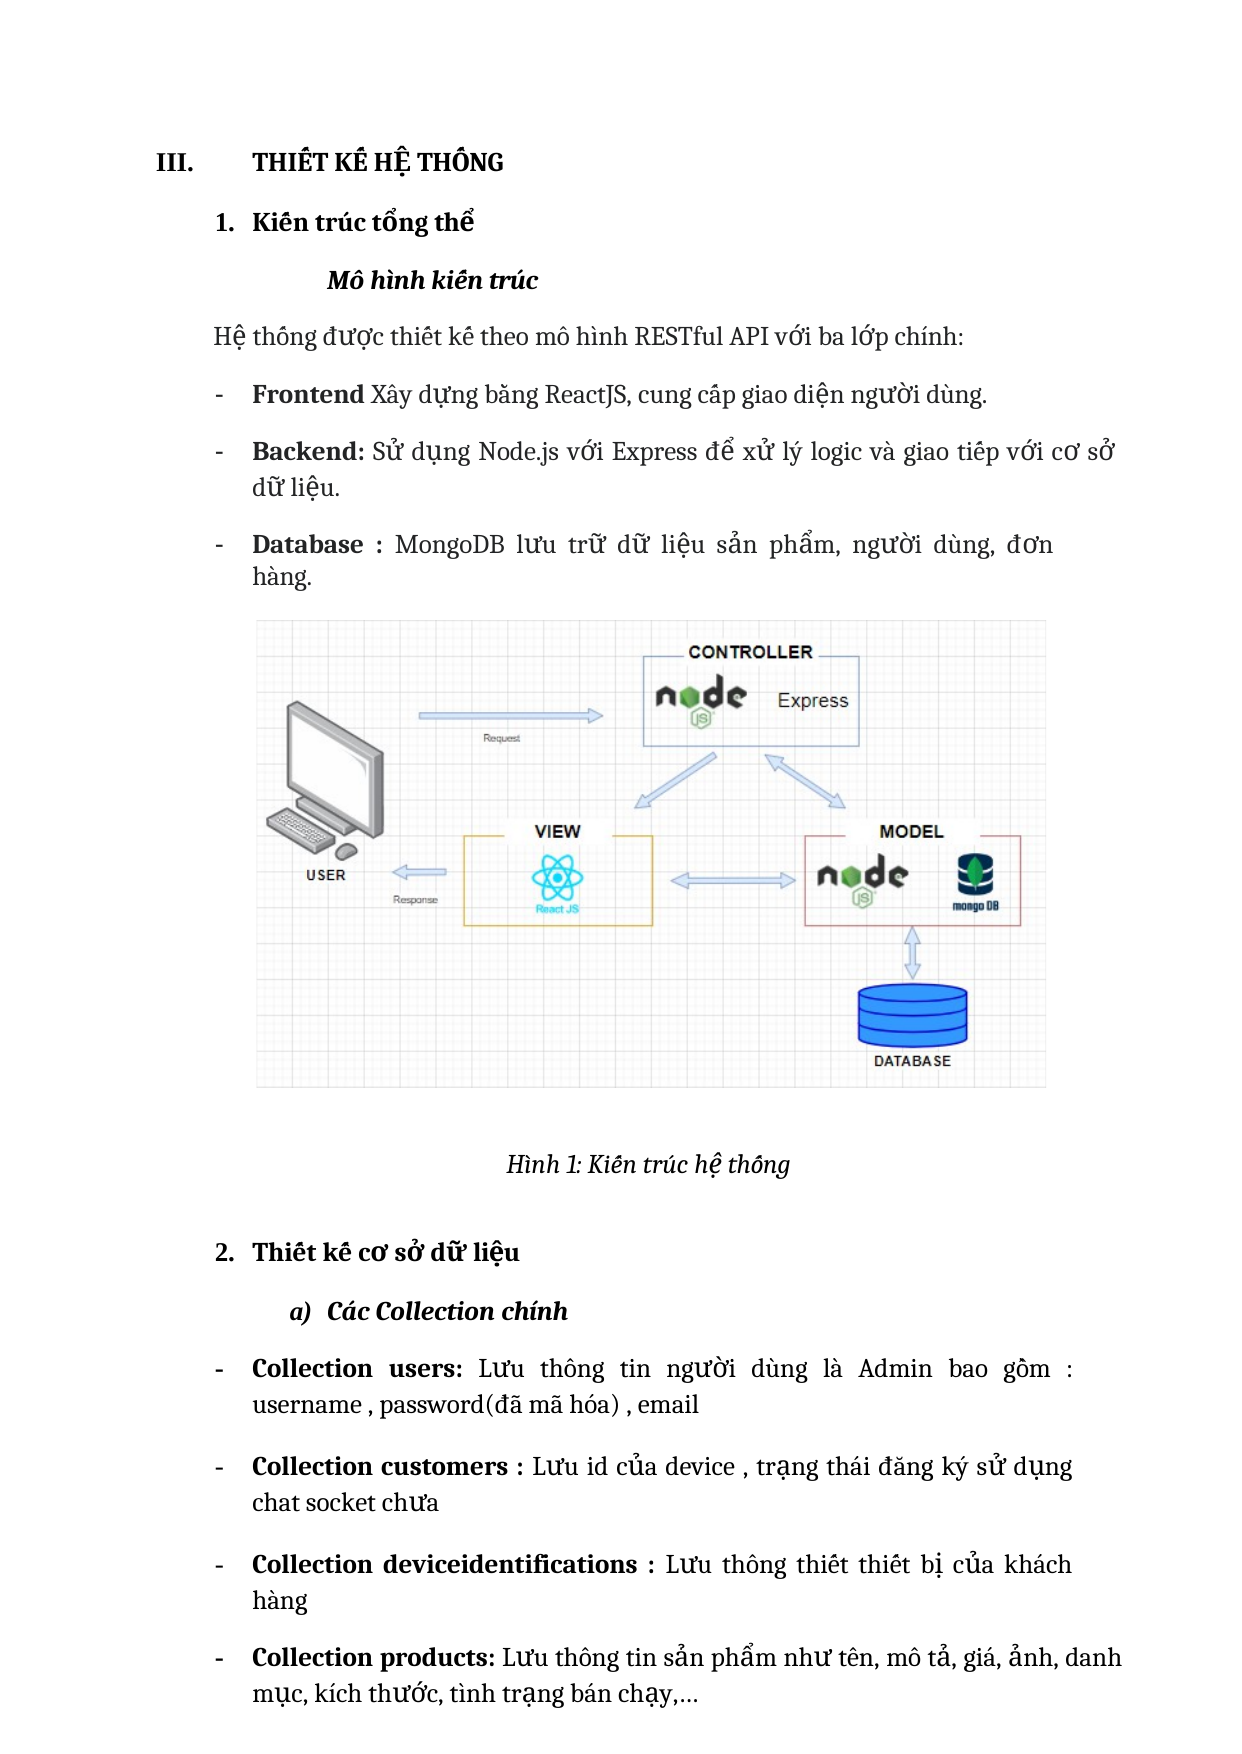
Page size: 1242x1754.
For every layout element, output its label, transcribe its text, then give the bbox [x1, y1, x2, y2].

list Collection users: Lưu thông tin người dùng là Admin bao gồm : username , password(đã mã hóa) , email [214, 1352, 1073, 1420]
list Backend: Sử dụng Node.js với Express để xử lý logic và giao tiếp với cơ sở dữ liệu. [214, 435, 1115, 503]
picture [256, 620, 1047, 1088]
list Collection deviceidentifications : Lưu thông thiết thiết bị của khách hàng [214, 1548, 1073, 1616]
text Hệ thống được thiết kế theo mô hình RESTful API với ba lớp chính: [133, 321, 1045, 353]
subtitle Thiết kế cơ sở dữ liệu [214, 1236, 1153, 1268]
subtitle Kiến trúc tổng thể [214, 206, 1153, 238]
list Database : MongoDB lưu trữ dữ liệu sản phẩm, người dùng, đơn hàng. [214, 528, 1054, 592]
list Frontend Xây dựng bằng ReactJS, cung cấp giao diện người dùng. [214, 378, 1153, 410]
text Hình 1: Kiến trúc hệ thống [270, 1149, 1029, 1180]
subtitle Các Collection chính [289, 1295, 1153, 1327]
list Collection products: Lưu thông tin sản phẩm như tên, mô tả, giá, ảnh, danh mục, kích thước, tình trạng bán chạy,… [214, 1642, 1122, 1709]
subtitle THIẾT KẾ HỆ THỐNG [156, 146, 1153, 178]
subtitle Mô hình kiến trúc [133, 265, 1153, 296]
list Collection customers : Lưu id của device , trạng thái đăng ký sử dụng chat socket chưa [214, 1450, 1073, 1518]
